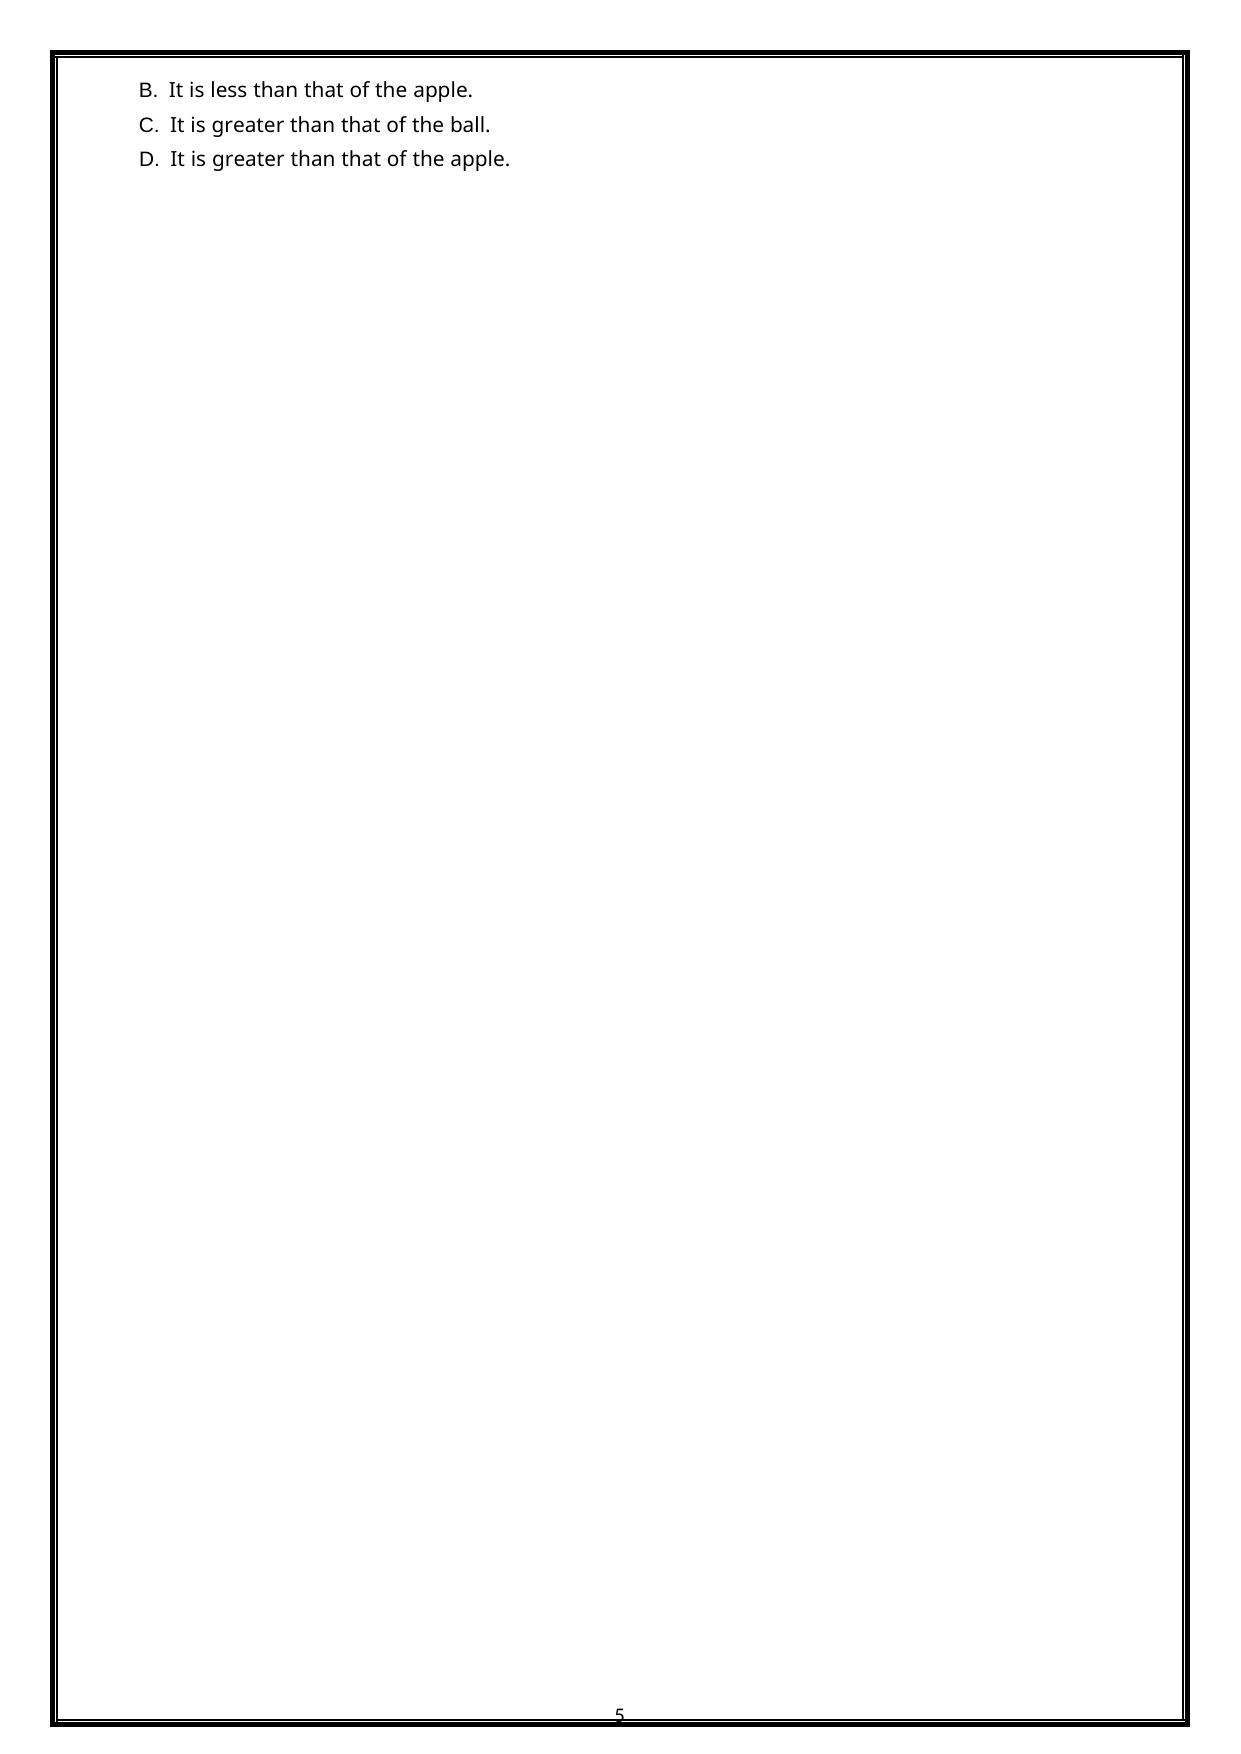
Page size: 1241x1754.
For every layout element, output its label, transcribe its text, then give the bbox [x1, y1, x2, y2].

text D. It is greater than that of the apple. [139, 144, 585, 173]
text B. It is less than that of the apple. [138, 75, 651, 103]
text C. It is greater than that of the ball. [138, 110, 651, 138]
